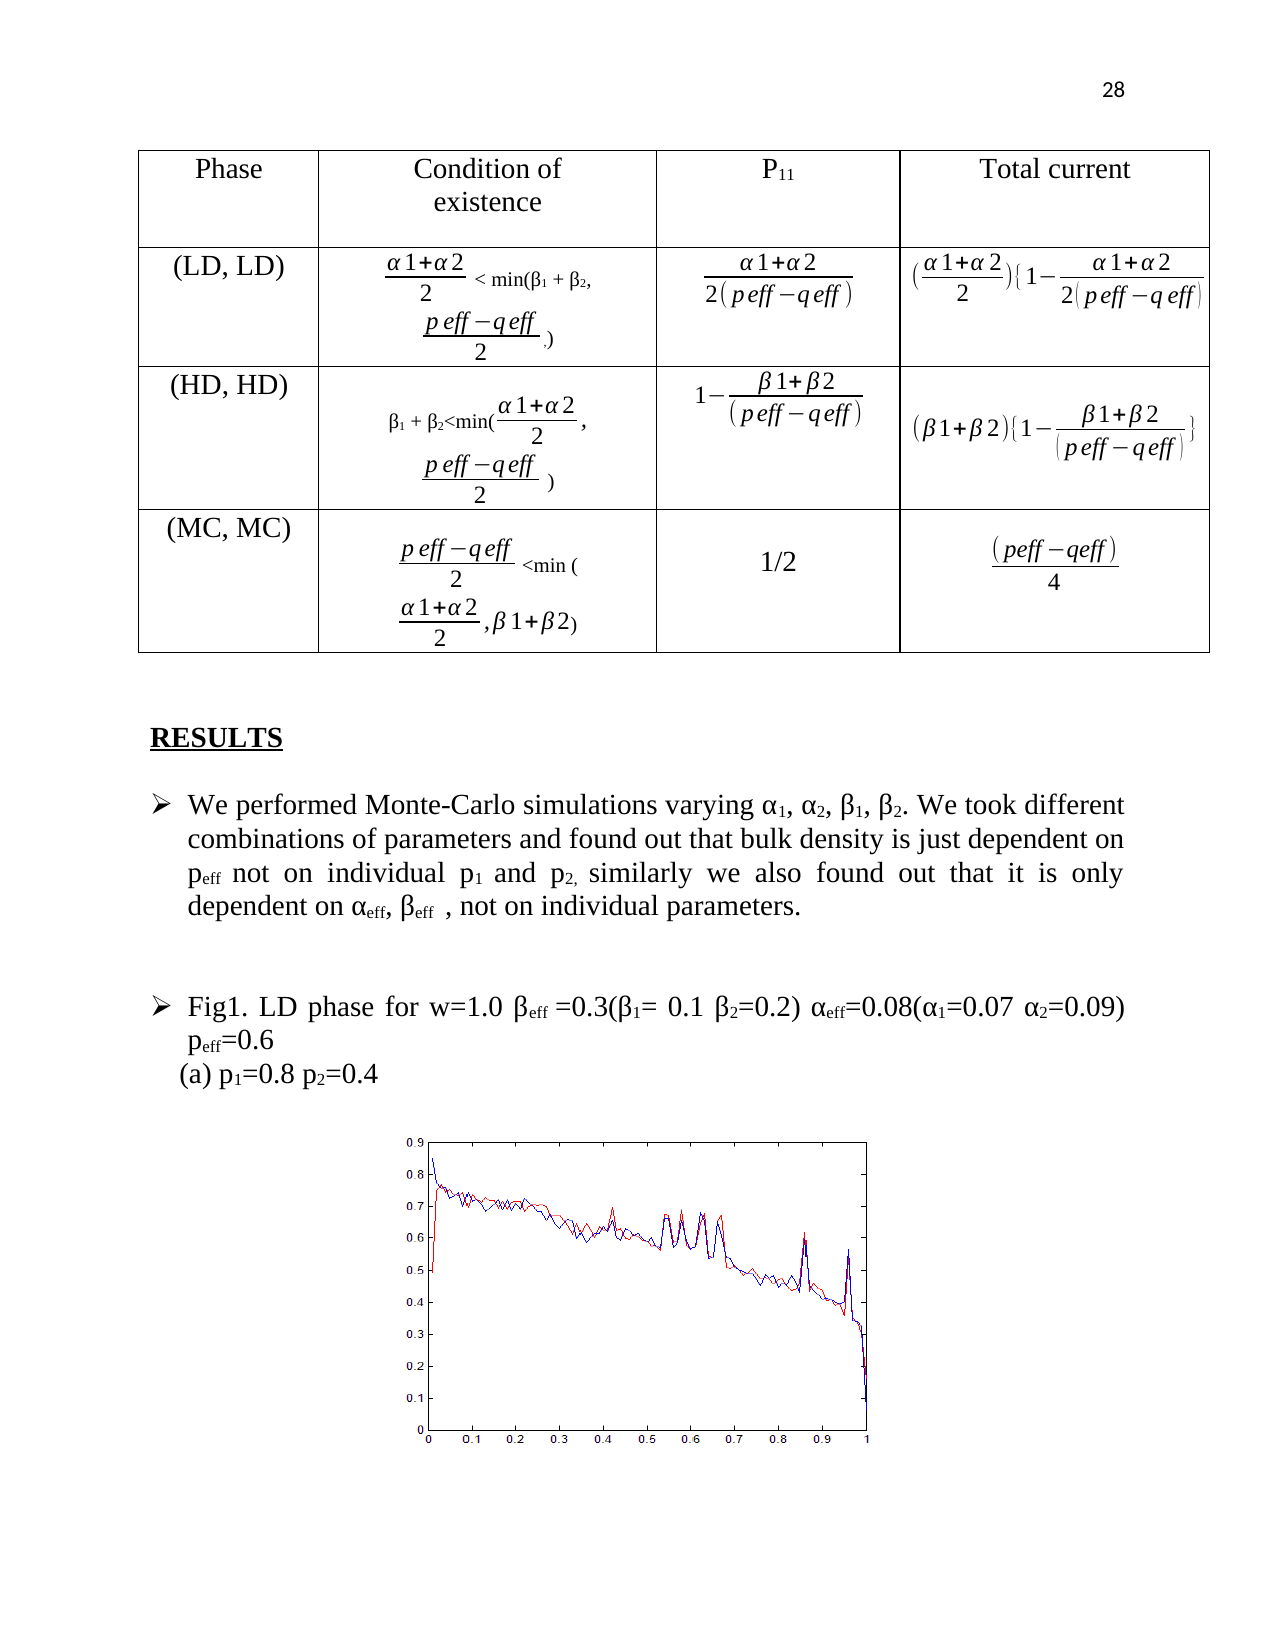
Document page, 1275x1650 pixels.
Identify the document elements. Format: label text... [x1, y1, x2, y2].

table_header P11 [657, 151, 899, 247]
list We performed Monte-Carlo simulations varying α1, α2, β1, β2. We took different combinations of parameters and found out that bulk density is just dependent on peff not on individual p1 and p2, similarly we also found out that it is only dependent on αeff, βeff , not on individual parameters. [150, 787, 1125, 922]
table_cell [657, 367, 899, 509]
picture [356, 1115, 920, 1468]
table_header Condition of existence [319, 151, 656, 247]
table_cell (MC, MC) [139, 510, 318, 652]
text RESULTS [150, 720, 1125, 754]
table_cell [901, 248, 1209, 366]
table_cell <min () [319, 510, 656, 652]
table_cell (HD, HD) [139, 367, 318, 509]
table_header Phase [139, 151, 318, 247]
list Fig1. LD phase for w=1.0 βeff =0.3(β1= 0.1 β2=0.2) αeff=0.08(α1=0.07 α2=0.09) peff=0.6 [150, 989, 1125, 1056]
table_cell (LD, LD) [139, 248, 318, 366]
table_cell 1/2 [657, 510, 899, 652]
table_cell < min(β1 + β2, ,) [319, 248, 656, 366]
table_cell [901, 510, 1209, 652]
table_header Total current [901, 151, 1209, 247]
table_cell [901, 367, 1209, 509]
table_cell β1 + β2<min( ) [319, 367, 656, 509]
table_cell [657, 248, 899, 366]
text (a) p1=0.8 p2=0.4 [150, 1056, 1125, 1089]
